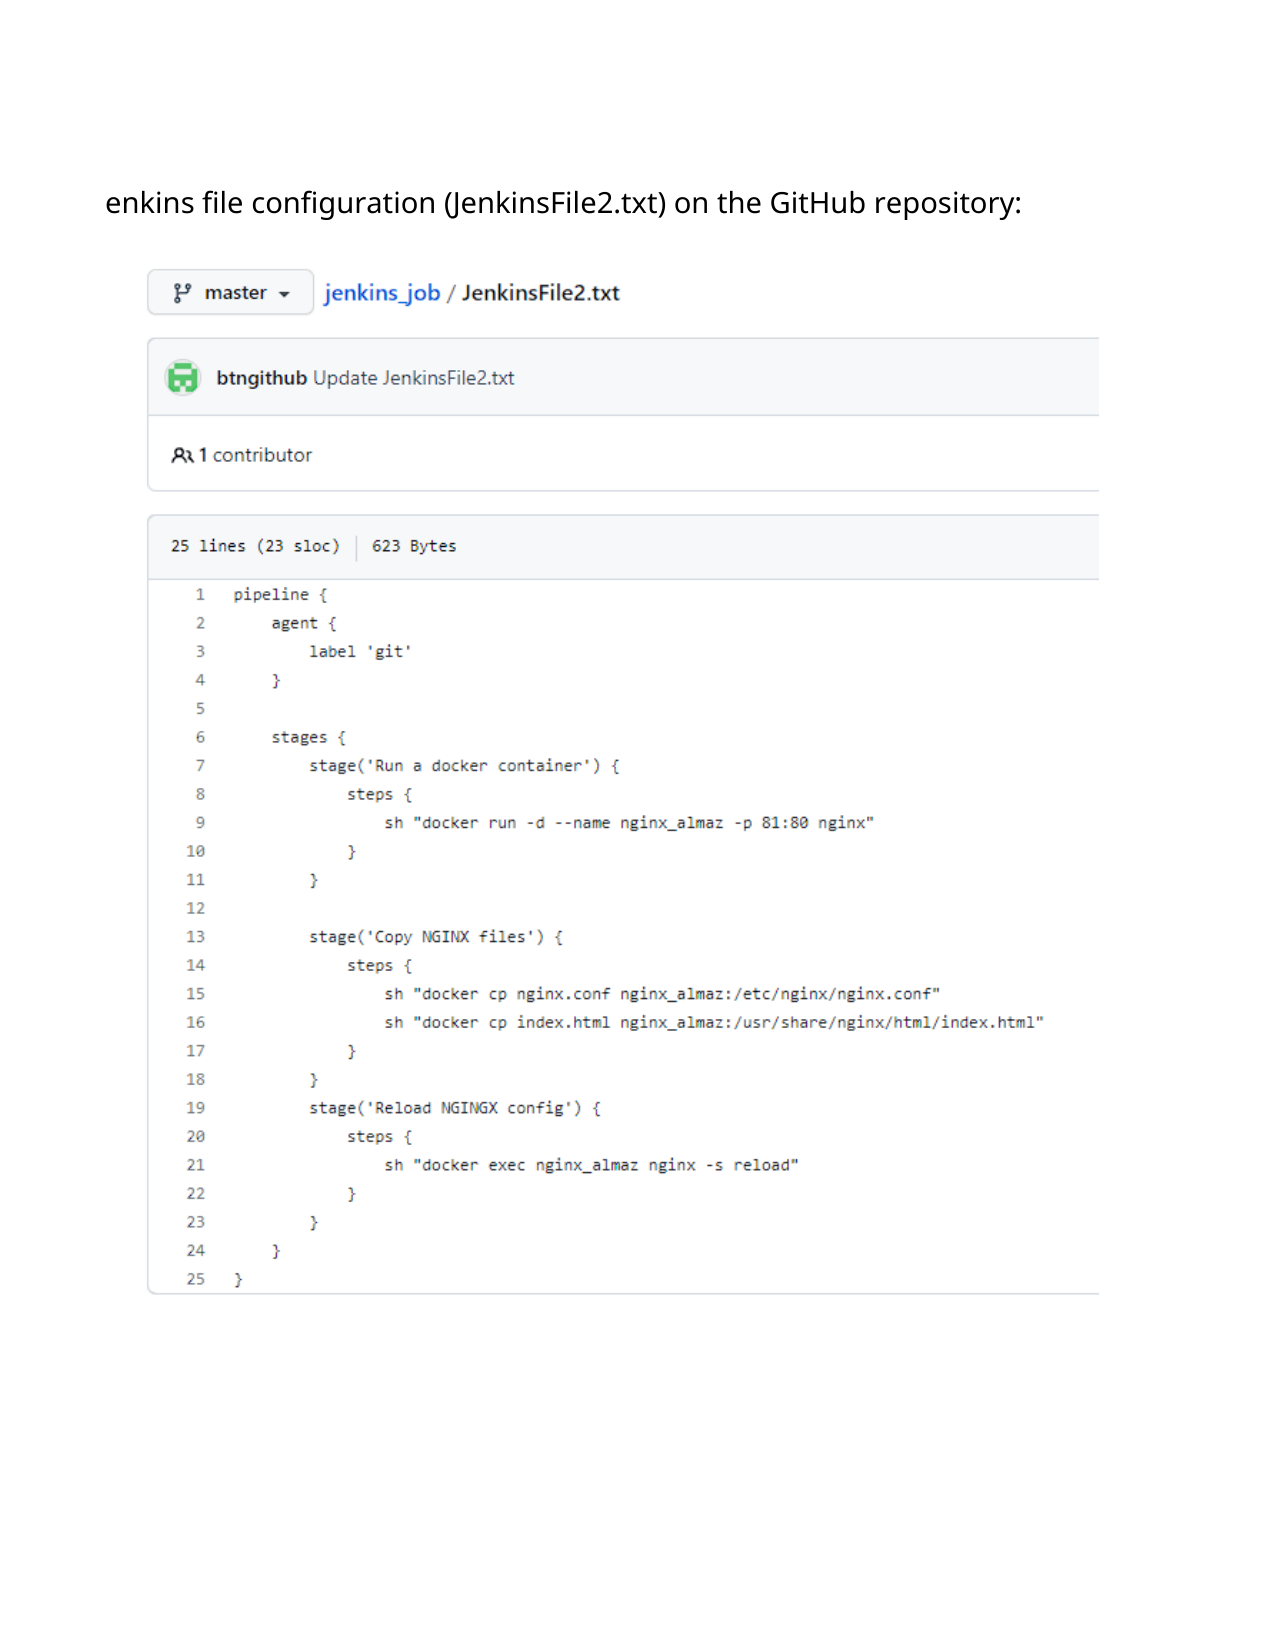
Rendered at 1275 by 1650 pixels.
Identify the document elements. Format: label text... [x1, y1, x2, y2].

text enkins file configuration (JenkinsFile2.txt) on the GitHub repository: [105, 150, 1125, 1308]
